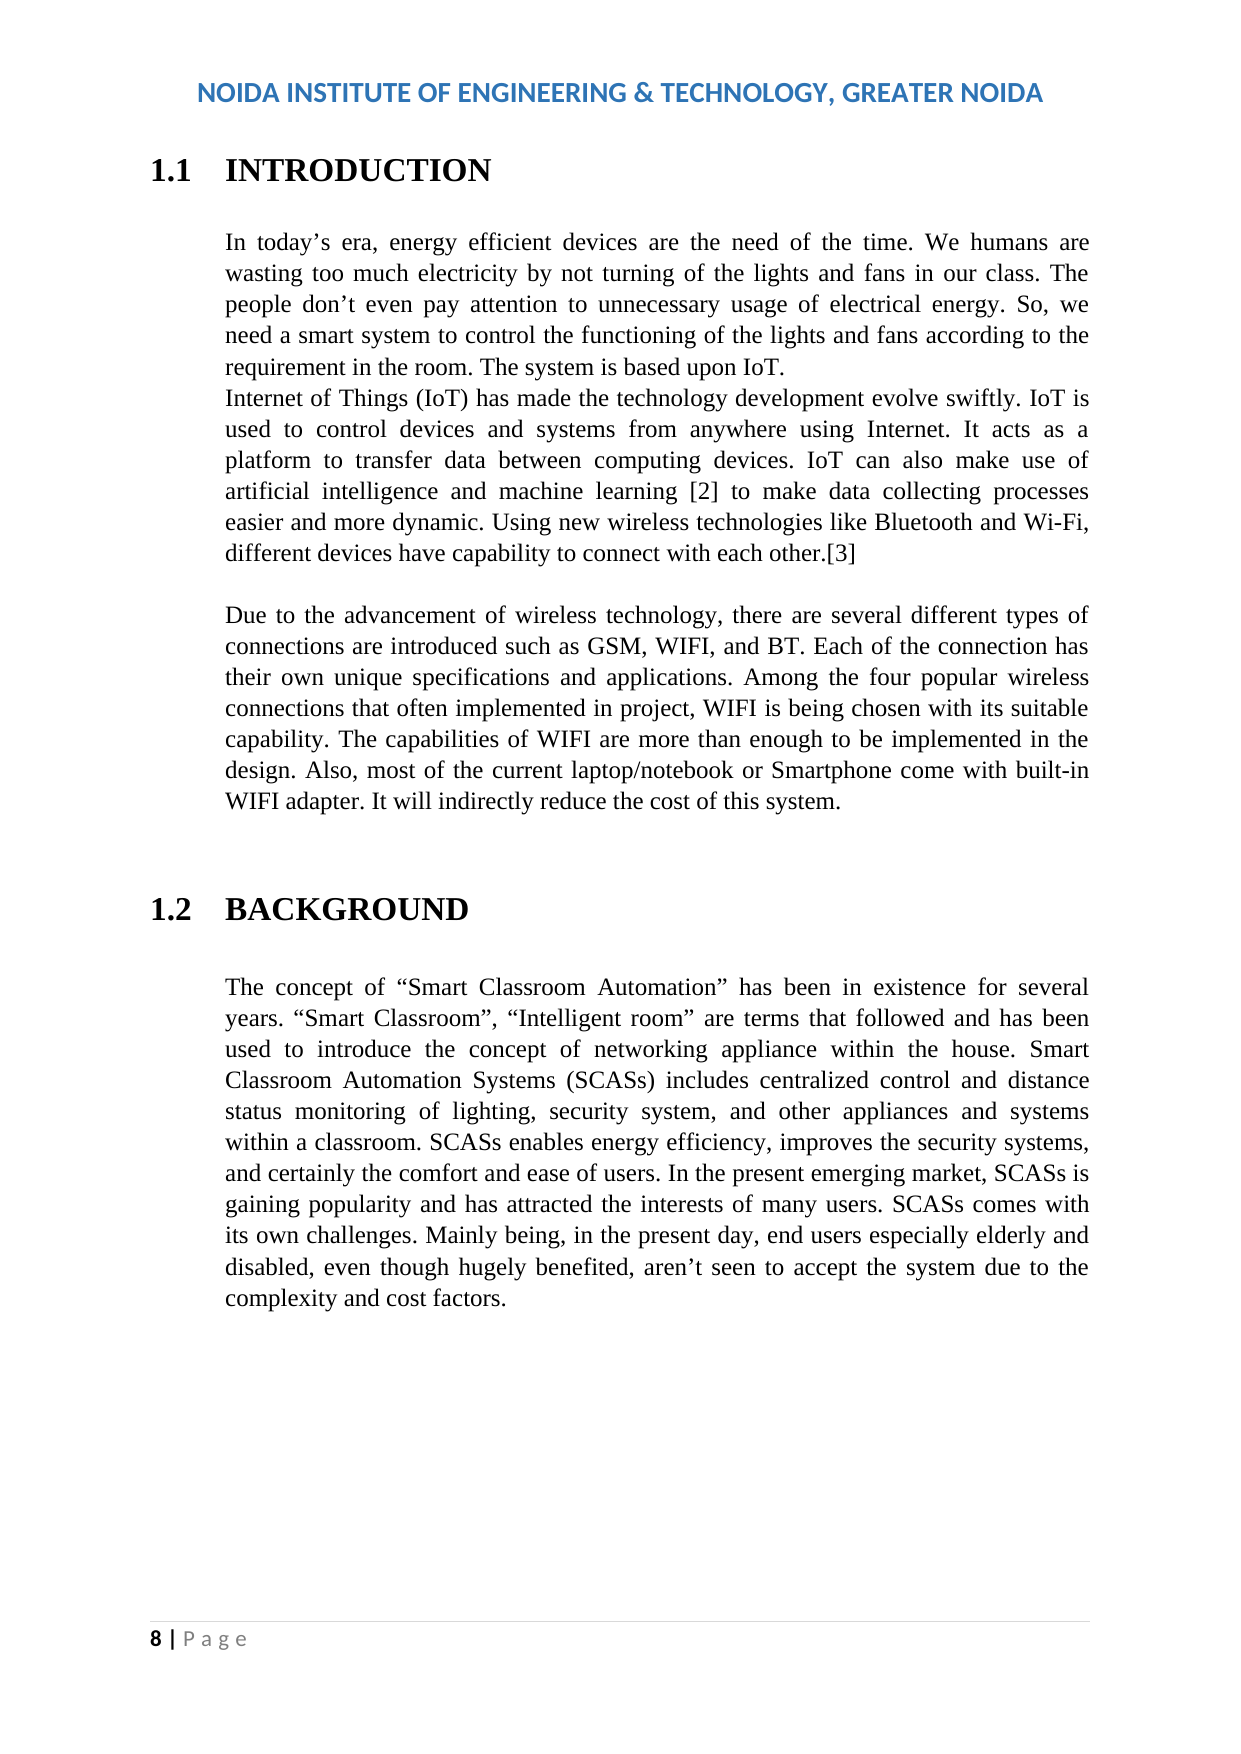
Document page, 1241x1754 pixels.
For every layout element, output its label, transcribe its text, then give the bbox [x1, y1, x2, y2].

list INTRODUCTION [150, 150, 1090, 188]
list The concept of “Smart Classroom Automation” has been in existence for several years. “Smart Classroom”, “Intelligent room” are terms that followed and has been used to introduce the concept of networking appliance within the house. Smart Classroom Automation Systems (SCASs) includes centralized control and distance status monitoring of lighting, security system, and other appliances and systems within a classroom. SCASs enables energy efficiency, improves the security systems, and certainly the comfort and ease of users. In the present emerging market, SCASs is gaining popularity and has attracted the interests of many users. SCASs comes with its own challenges. Mainly being, in the present day, end users especially elderly and disabled, even though hugely benefited, aren’t seen to accept the system due to the complexity and cost factors. [225, 972, 1090, 1311]
list In today’s era, energy efficient devices are the need of the time. We humans are wasting too much electricity by not turning of the lights and fans in our class. The people don’t even pay attention to unnecessary usage of electrical energy. So, we need a smart system to control the functioning of the lights and fans according to the requirement in the room. The system is based upon IoT. [225, 227, 1090, 380]
list Due to the advancement of wireless technology, there are several different types of connections are introduced such as GSM, WIFI, and BT. Each of the connection has their own unique specifications and applications. Among the four popular wireless connections that often implemented in project, WIFI is being chosen with its suitable capability. The capabilities of WIFI are more than enough to be implemented in the design. Also, most of the current laptop/notebook or Smartphone come with built-in WIFI adapter. It will indirectly reduce the cost of this system. [225, 600, 1090, 815]
list BACKGROUND [150, 889, 1090, 928]
list Internet of Things (IoT) has made the technology development evolve swiftly. IoT is used to control devices and systems from anywhere using Internet. It acts as a platform to transfer data between computing devices. IoT can also make use of artificial intelligence and machine learning [2] to make data collecting processes easier and more dynamic. Using new wireless technologies like Bluetooth and Wi-Fi, different devices have capability to connect with each other.[3] [225, 383, 1090, 567]
